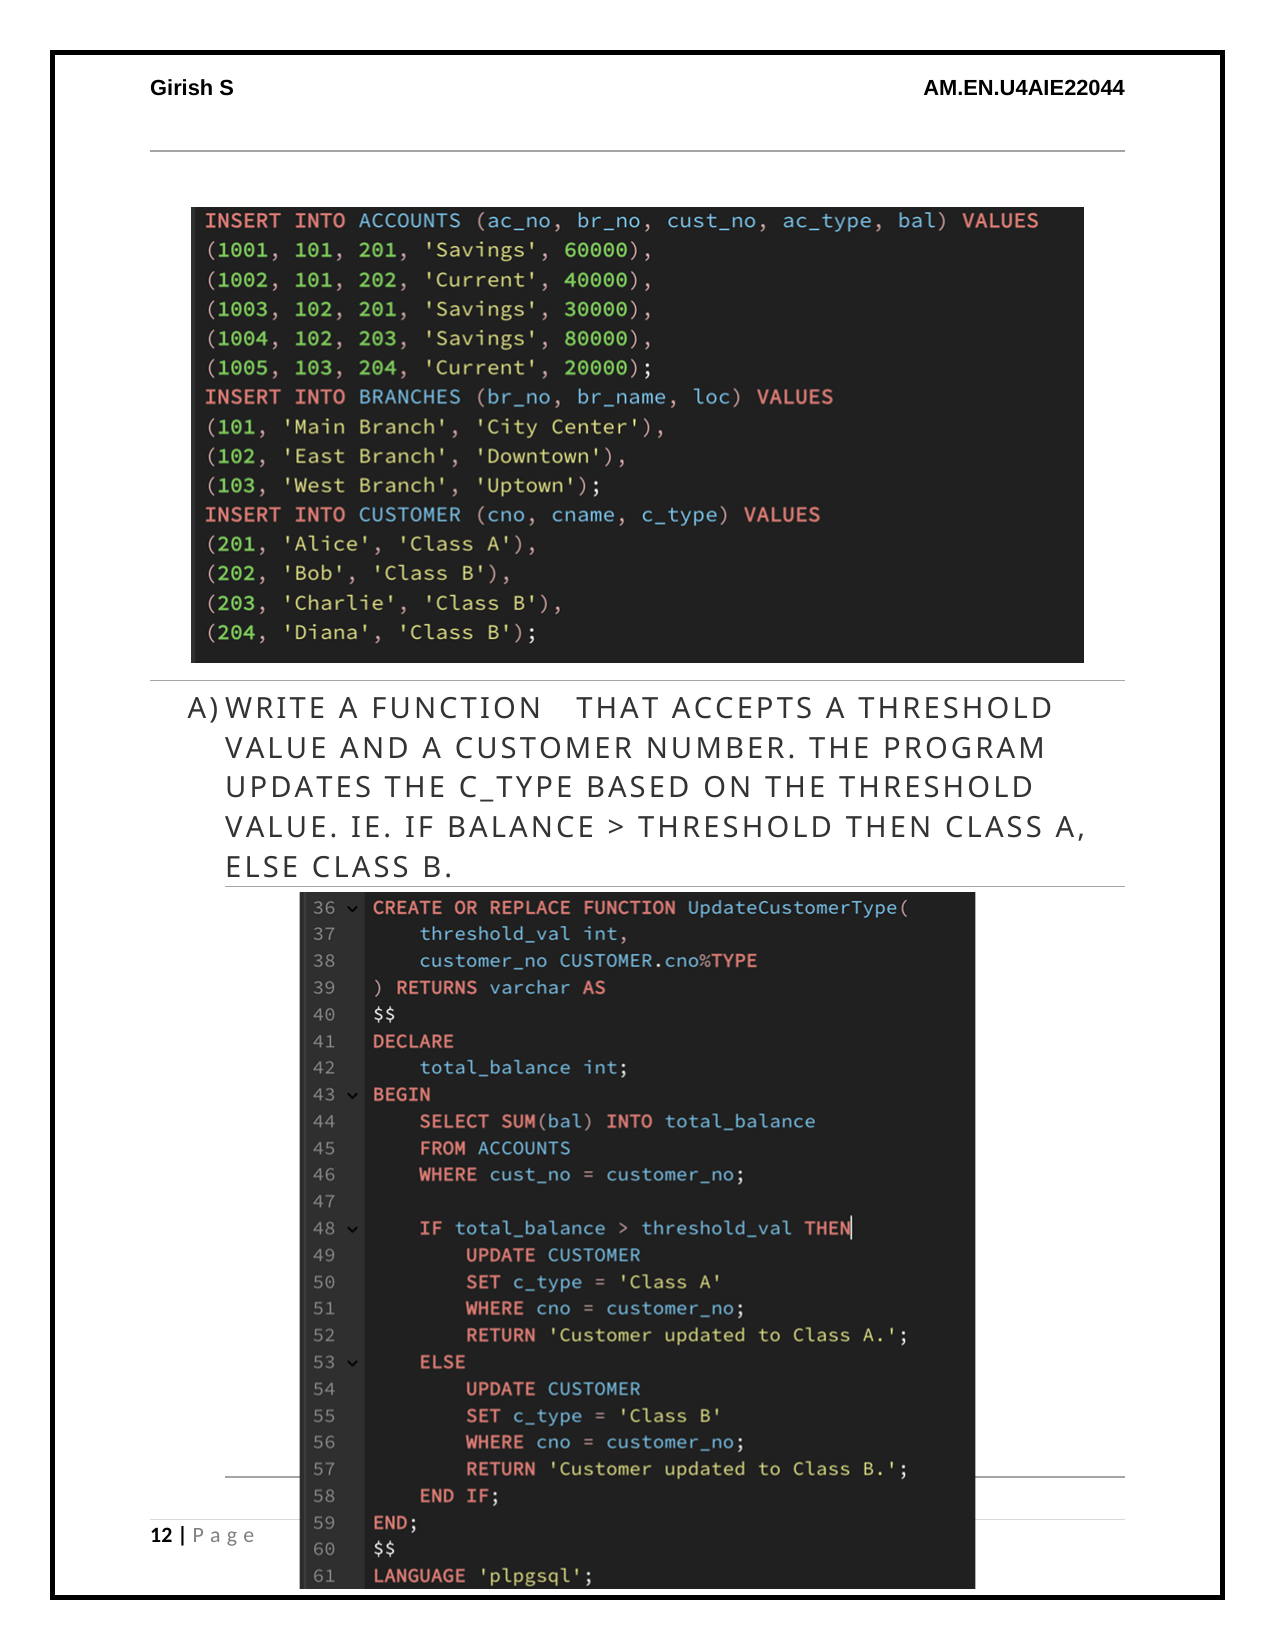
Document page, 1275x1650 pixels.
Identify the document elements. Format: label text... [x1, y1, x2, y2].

picture [299, 892, 976, 1589]
title Write a function that accepts a threshold value and a customer number. The program updates the c_type based on the threshold value. Ie. If balance > threshold then class A, else class B. [187, 687, 1125, 886]
picture [191, 207, 1084, 663]
